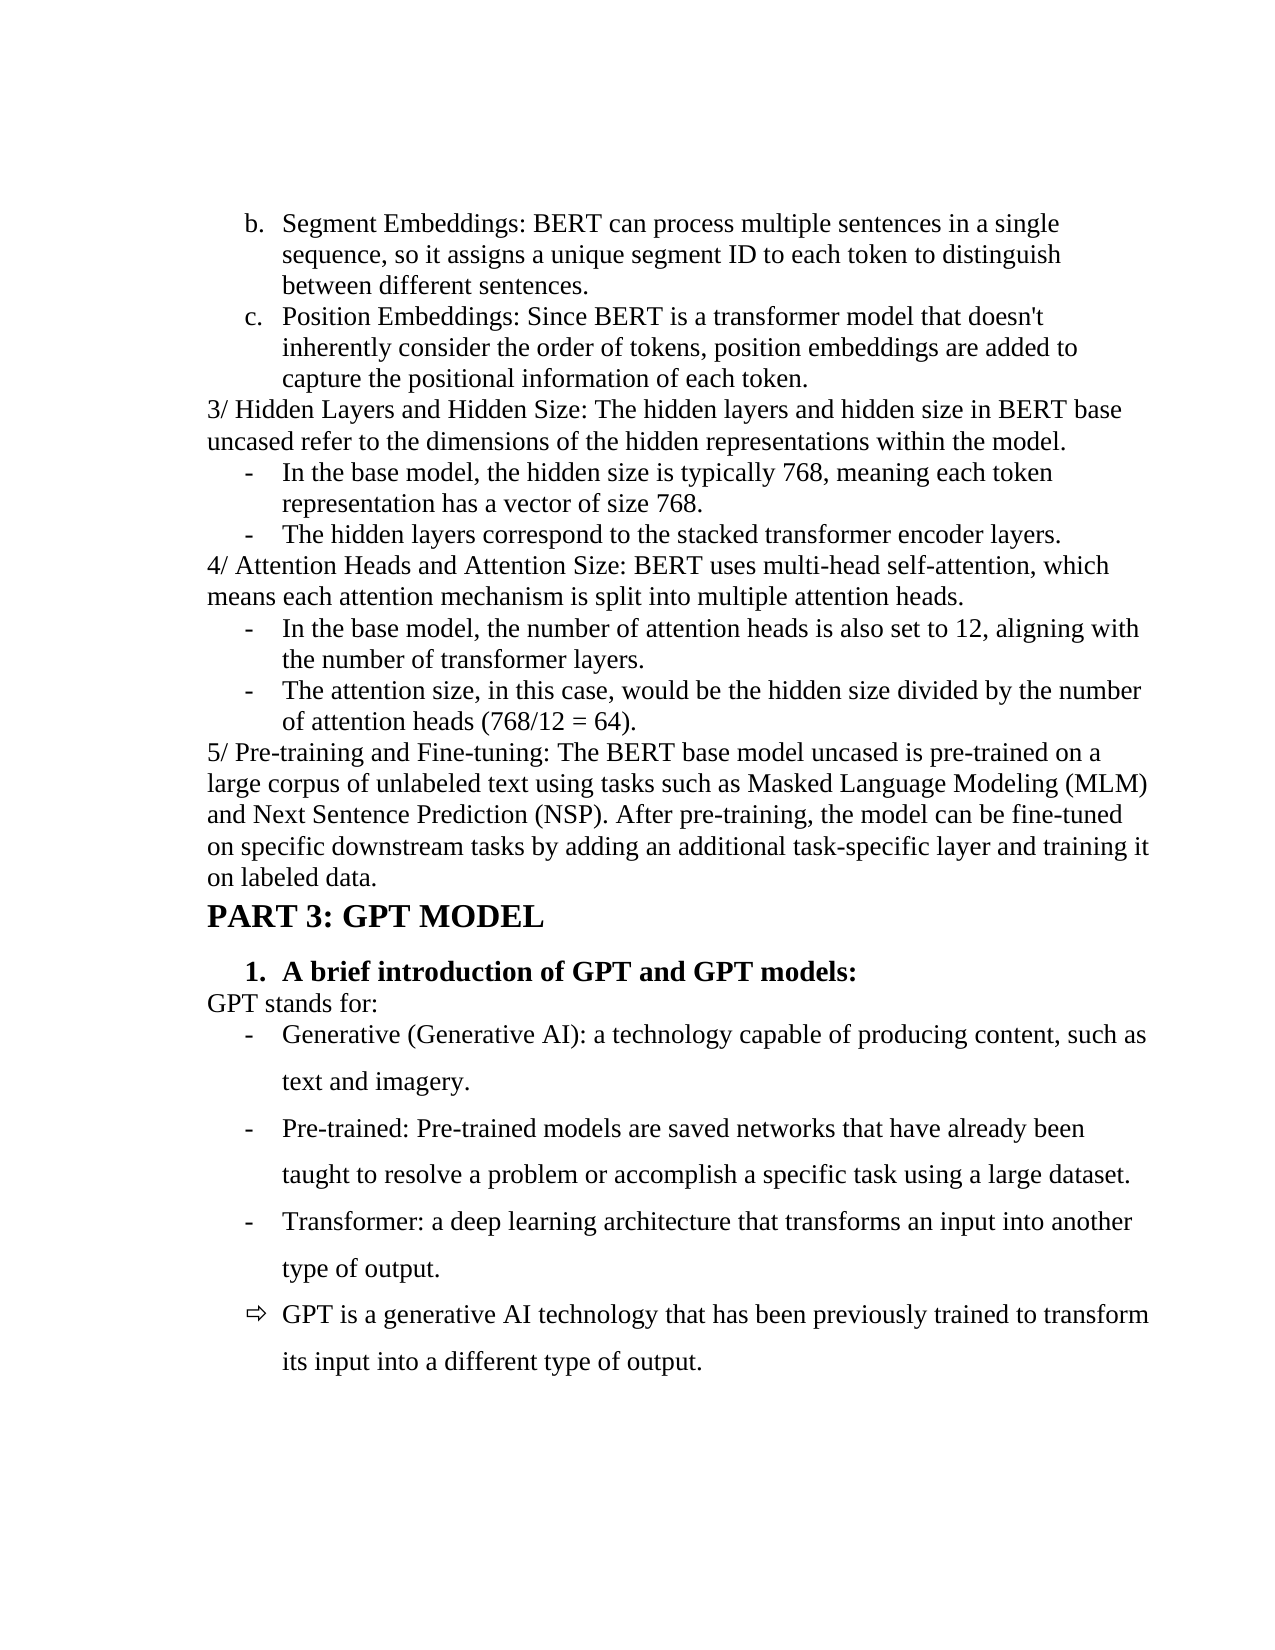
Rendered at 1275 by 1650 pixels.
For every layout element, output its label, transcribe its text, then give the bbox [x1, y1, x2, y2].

list Segment Embeddings: BERT can process multiple sentences in a single sequence, so it assigns a unique segment ID to each token to distinguish between different sentences. [244, 207, 1157, 300]
subtitle PART 3: GPT MODEL [207, 896, 1157, 934]
text GPT stands for: [207, 987, 1157, 1018]
text 5/ Pre-training and Fine-tuning: The BERT base model uncased is pre-trained on a large corpus of unlabeled text using tasks such as Masked Language Modeling (MLM) and Next Sentence Prediction (NSP). After pre-training, the model can be fine-tuned on specific downstream tasks by adding an additional task-specific layer and training it on labeled data. [207, 736, 1157, 892]
list Position Embeddings: Since BERT is a transformer model that doesn't inherently consider the order of tokens, position embeddings are added to capture the positional information of each token. [244, 300, 1157, 394]
list The attention size, in this case, would be the hidden size divided by the number of attention heads (768/12 = 64). [244, 674, 1157, 736]
list Pre-trained: Pre-trained models are saved networks that have already been taught to resolve a problem or accomplish a specific task using a large dataset. [244, 1112, 1157, 1189]
list A brief introduction of GPT and GPT models: [244, 954, 1157, 987]
list GPT is a generative AI technology that has been previously trained to transform its input into a different type of output. [244, 1298, 1157, 1376]
text 4/ Attention Heads and Attention Size: BERT uses multi-head self-attention, which means each attention mechanism is split into multiple attention heads. [207, 549, 1157, 612]
text 3/ Hidden Layers and Hidden Size: The hidden layers and hidden size in BERT base uncased refer to the dimensions of the hidden representations within the model. [207, 394, 1157, 456]
list In the base model, the number of attention heads is also set to 12, aligning with the number of transformer layers. [244, 612, 1157, 674]
list Generative (Generative AI): a technology capable of producing content, such as text and imagery. [244, 1018, 1157, 1096]
list In the base model, the hidden size is typically 768, meaning each token representation has a vector of size 768. [244, 456, 1157, 518]
list Transformer: a deep learning architecture that transforms an input into another type of output. [244, 1205, 1157, 1283]
list The hidden layers correspond to the stacked transformer encoder layers. [244, 518, 1157, 549]
